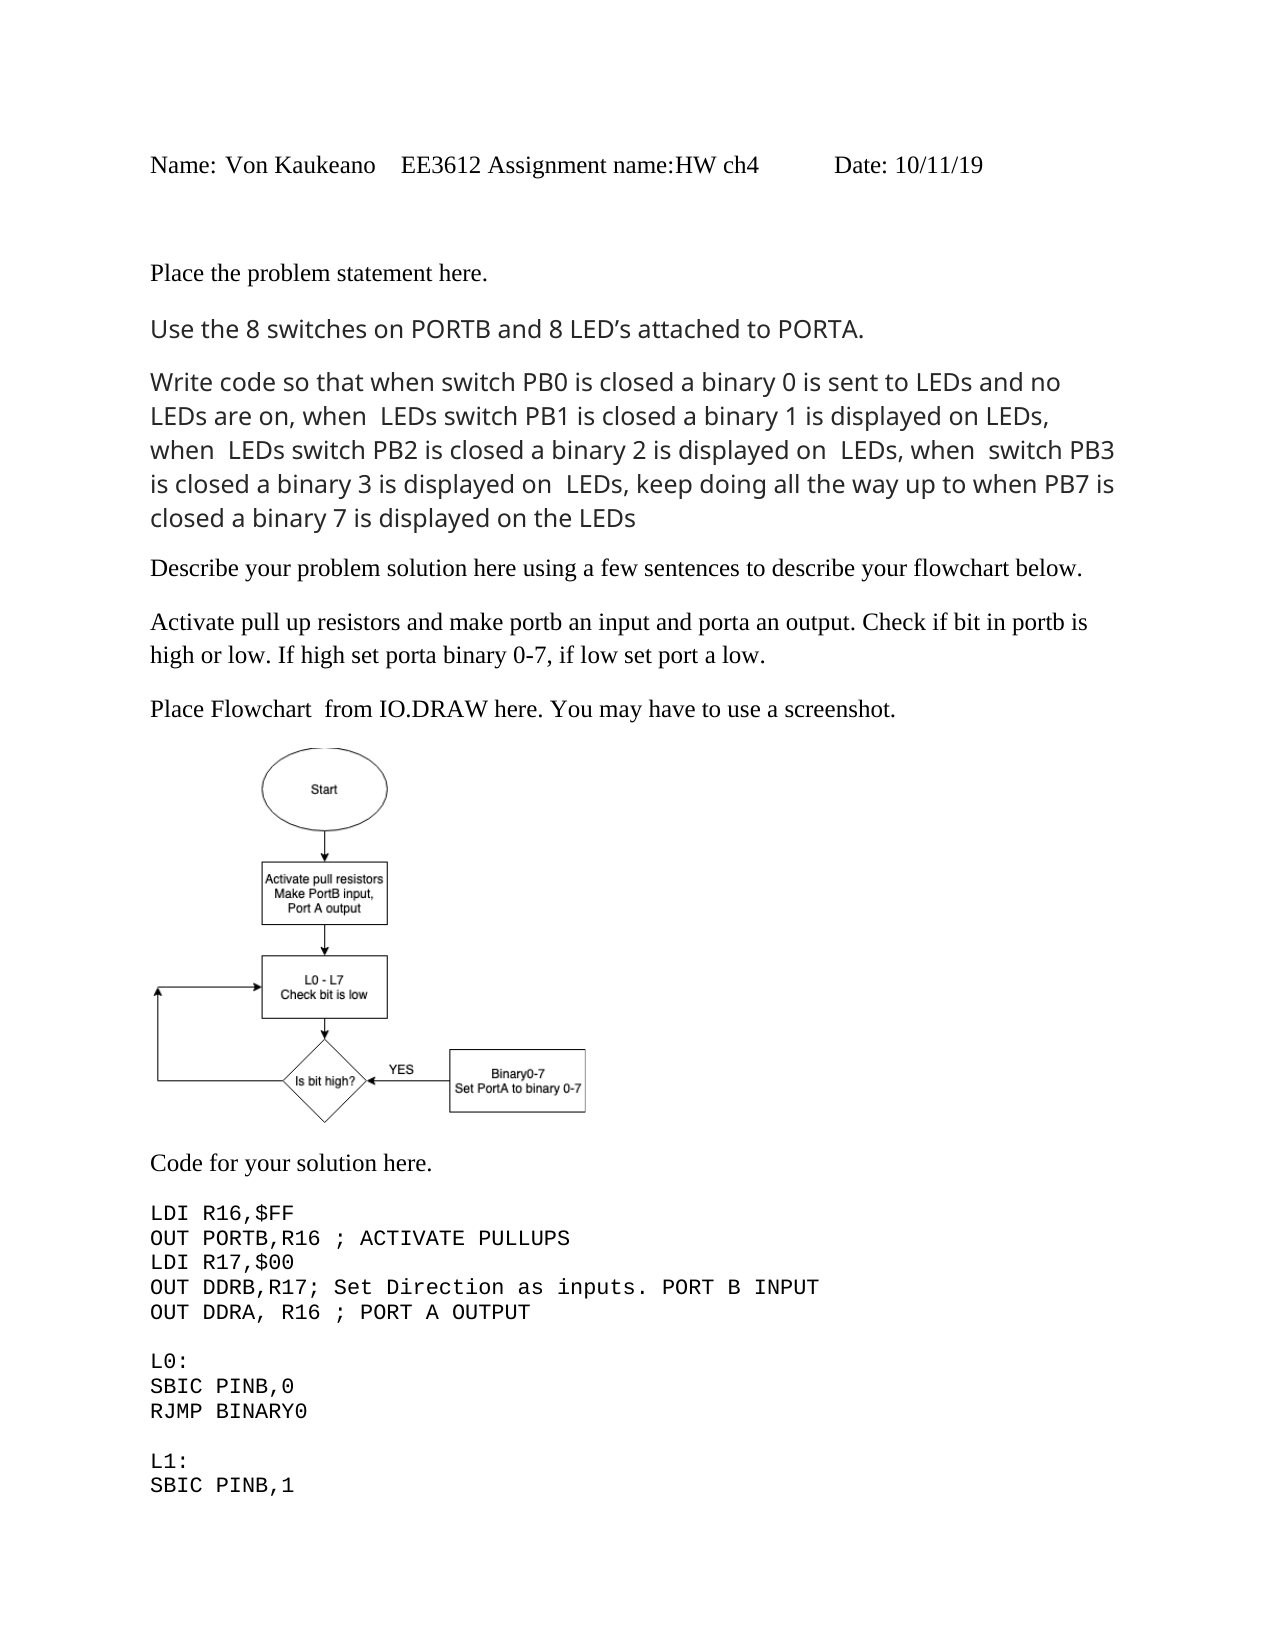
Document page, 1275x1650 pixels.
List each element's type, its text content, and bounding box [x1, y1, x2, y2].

text L0: [150, 1351, 1125, 1375]
text L1: [150, 1450, 1125, 1474]
text Write code so that when switch PB0 is closed a binary 0 is sent to LEDs and no LEDs are on, when LEDs switch PB1 is closed a binary 1 is displayed on LEDs, when LEDs switch PB2 is closed a binary 2 is displayed on LEDs, when switch PB3 is closed a binary 3 is displayed on LEDs, keep doing all the way up to when PB7 is closed a binary 7 is displayed on the LEDs [150, 364, 1125, 535]
text LDI R16,$FF [150, 1202, 1125, 1227]
text Place the problem statement here. [150, 258, 1125, 286]
text OUT PORTB,R16 ; ACTIVATE PULLUPS [150, 1227, 1125, 1251]
text Code for your solution here. [150, 1148, 1125, 1177]
text LDI R17,$00 [150, 1251, 1125, 1276]
text Activate pull up resistors and make portb an input and porta an output. Check if bit in portb is high or low. If high set porta binary 0-7, if low set port a low. [150, 607, 1125, 669]
picture [150, 748, 586, 1123]
text Use the 8 switches on PORTB and 8 LED’s attached to PORTA. [150, 312, 1125, 346]
text SBIC PINB,0 [150, 1375, 1125, 1400]
text OUT DDRB,R17; Set Direction as inputs. PORT B INPUT [150, 1276, 1125, 1301]
text Name: Von Kaukeano EE3612 Assignment name: HW ch4 Date: 10/11/19 [150, 150, 1125, 179]
text Place Flowchart from IO.DRAW here. You may have to use a screenshot. [150, 694, 1125, 723]
text RJMP BINARY0 [150, 1400, 1125, 1425]
text Describe your problem solution here using a few sentences to describe your flowchart below. [150, 553, 1125, 582]
text SBIC PINB,1 [150, 1474, 1125, 1499]
text OUT DDRA, R16 ; PORT A OUTPUT [150, 1301, 1125, 1326]
